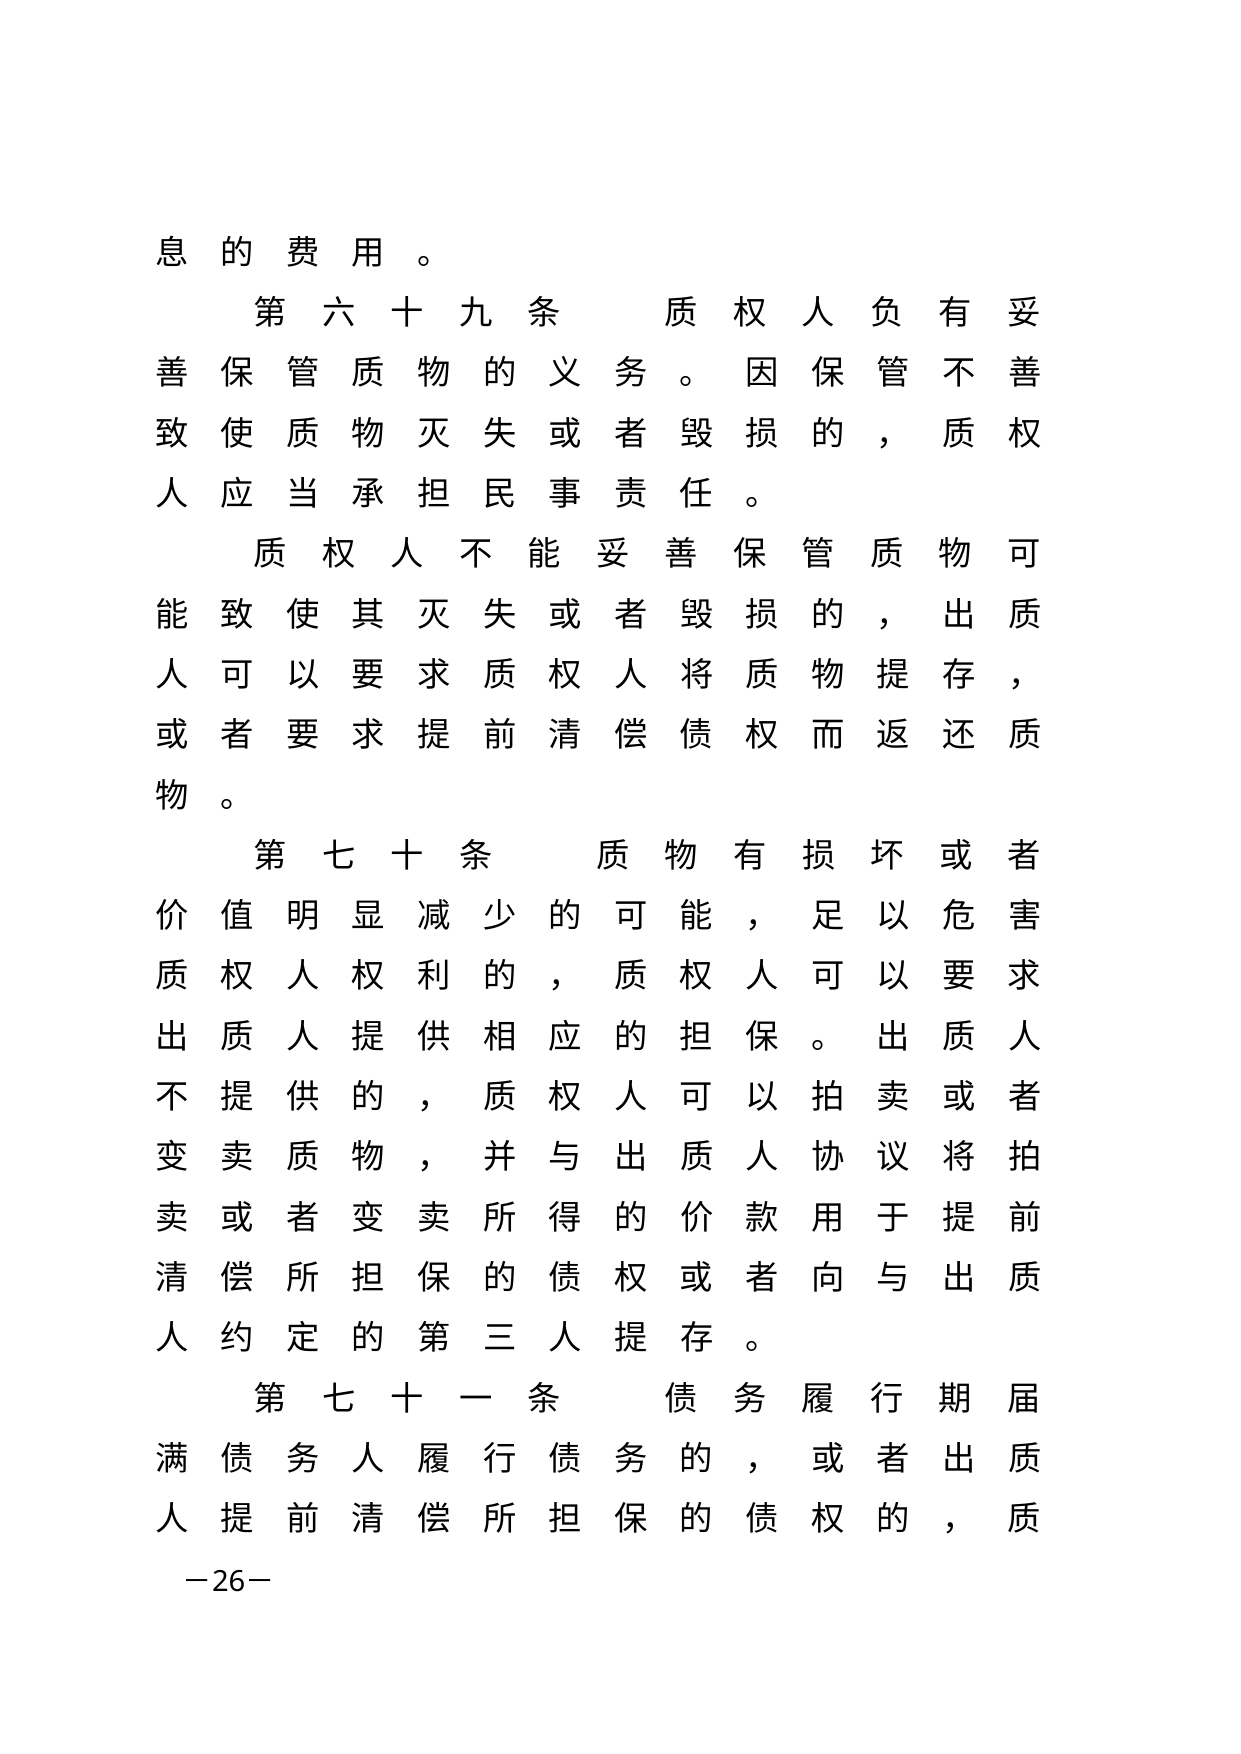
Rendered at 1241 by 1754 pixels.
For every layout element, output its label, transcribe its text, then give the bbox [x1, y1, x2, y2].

text 第七十条 质物有损坏或者价值明显减少的可能，足以危害质权人权利的，质权人可以要求出质人提供相应的担保。出质人不提供的，质权人可以拍卖或者变卖质物，并与出质人协议将拍卖或者变卖所得的价款用于提前清偿所担保的债权或者向与出质人约定的第三人提存。 [155, 823, 1073, 1365]
text 质权人不能妥善保管质物可能致使其灭失或者毁损的，出质人可以要求质权人将质物提存，或者要求提前清偿债权而返还质物。 [155, 521, 1073, 823]
text 第七十一条 债务履行期届满债务人履行债务的，或者出质人提前清偿所担保的债权的，质权人应当返还质物。 [155, 1365, 1073, 1546]
text 第六十九条 质权人负有妥善保管质物的义务。因保管不善致使质物灭失或者毁损的，质权人应当承担民事责任。 [155, 280, 1073, 521]
text 前款孳息应当先充抵收取孳息的费用。 [155, 219, 1073, 280]
